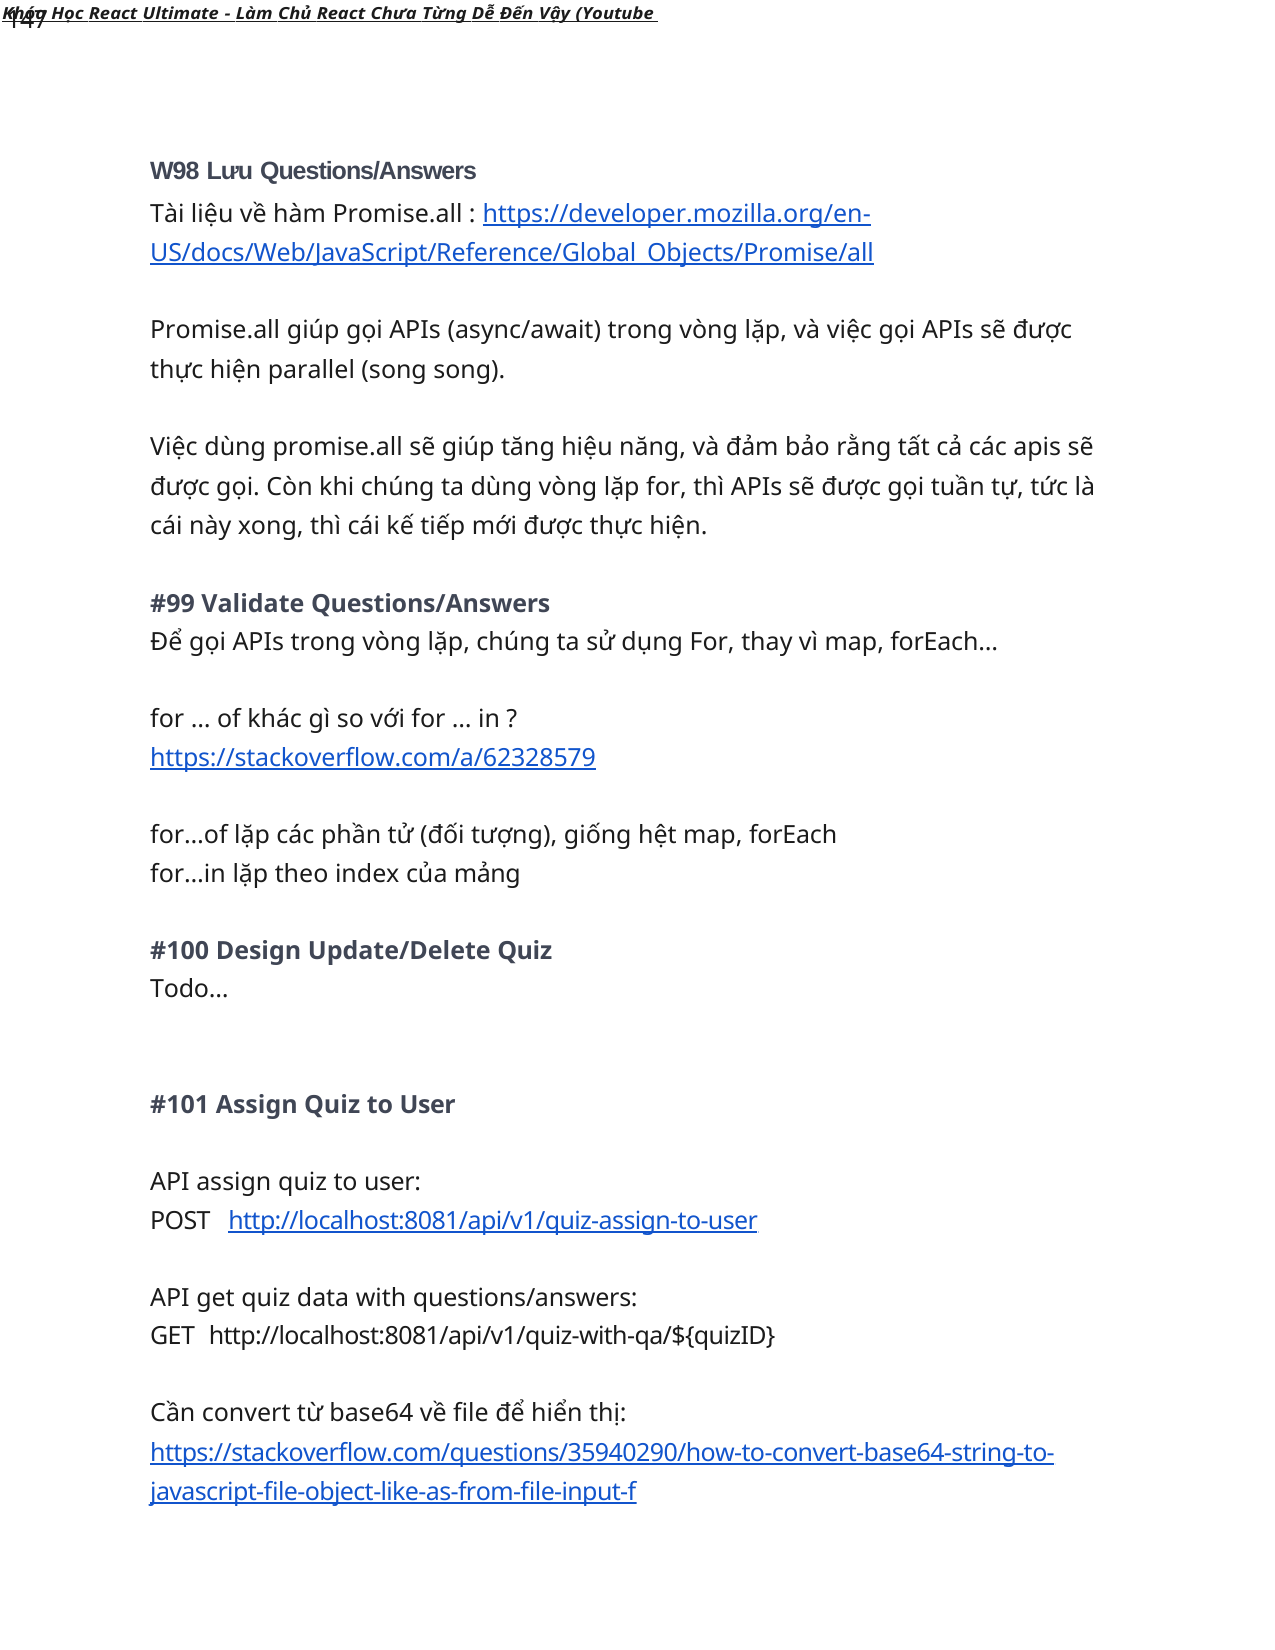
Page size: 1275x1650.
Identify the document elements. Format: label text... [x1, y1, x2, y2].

text POST http://localhost:8081/api/v1/quiz-assign-to-user [150, 1202, 1225, 1236]
text for … of khác gì so với for … in ? [150, 701, 1225, 735]
text Promise.all giúp gọi APIs (async/await) trong vòng lặp, và việc gọi APIs sẽ được thực hiện parallel (song song). [150, 312, 1112, 385]
subtitle #100 Design Update/Delete Quiz [150, 932, 1225, 966]
text for…in lặp theo index của mảng [150, 855, 1225, 889]
text GET http://localhost:8081/api/v1/quiz-with-qa/${quizID} [150, 1318, 1225, 1352]
text Tài liệu về hàm Promise.all : https://developer.mozilla.org/en- US/docs/Web/JavaScript/Reference/Global_Objects/Promise/all [150, 195, 1225, 268]
text W98 Lưu Questions/Answers [150, 156, 1225, 185]
text Todo… [150, 971, 1225, 1005]
subtitle #99 Validate Questions/Answers [150, 585, 1225, 619]
subtitle #101 Assign Quiz to User [150, 1087, 1225, 1121]
text for…of lặp các phần tử (đối tượng), giống hệt map, forEach [150, 817, 1225, 851]
text Cần convert từ base64 về file để hiển thị: https://stackoverflow.com/questions/35940290/how-to-convert-base64-string-to- javascript-file-object-like-as-from-file-input-f [150, 1395, 1060, 1507]
text Việc dùng promise.all sẽ giúp tăng hiệu năng, và đảm bảo rằng tất cả các apis sẽ được gọi. Còn khi chúng ta dùng vòng lặp for, thì APIs sẽ được gọi tuần tự, tức là cái này xong, thì cái kế tiếp mới được thực hiện. [150, 429, 1112, 541]
text API get quiz data with questions/answers: [150, 1279, 1225, 1313]
text Để gọi APIs trong vòng lặp, chúng ta sử dụng For, thay vì map, forEach… [150, 624, 1225, 658]
text https://stackoverflow.com/a/62328579 [150, 739, 1225, 774]
text API assign quiz to user: [150, 1164, 1225, 1198]
